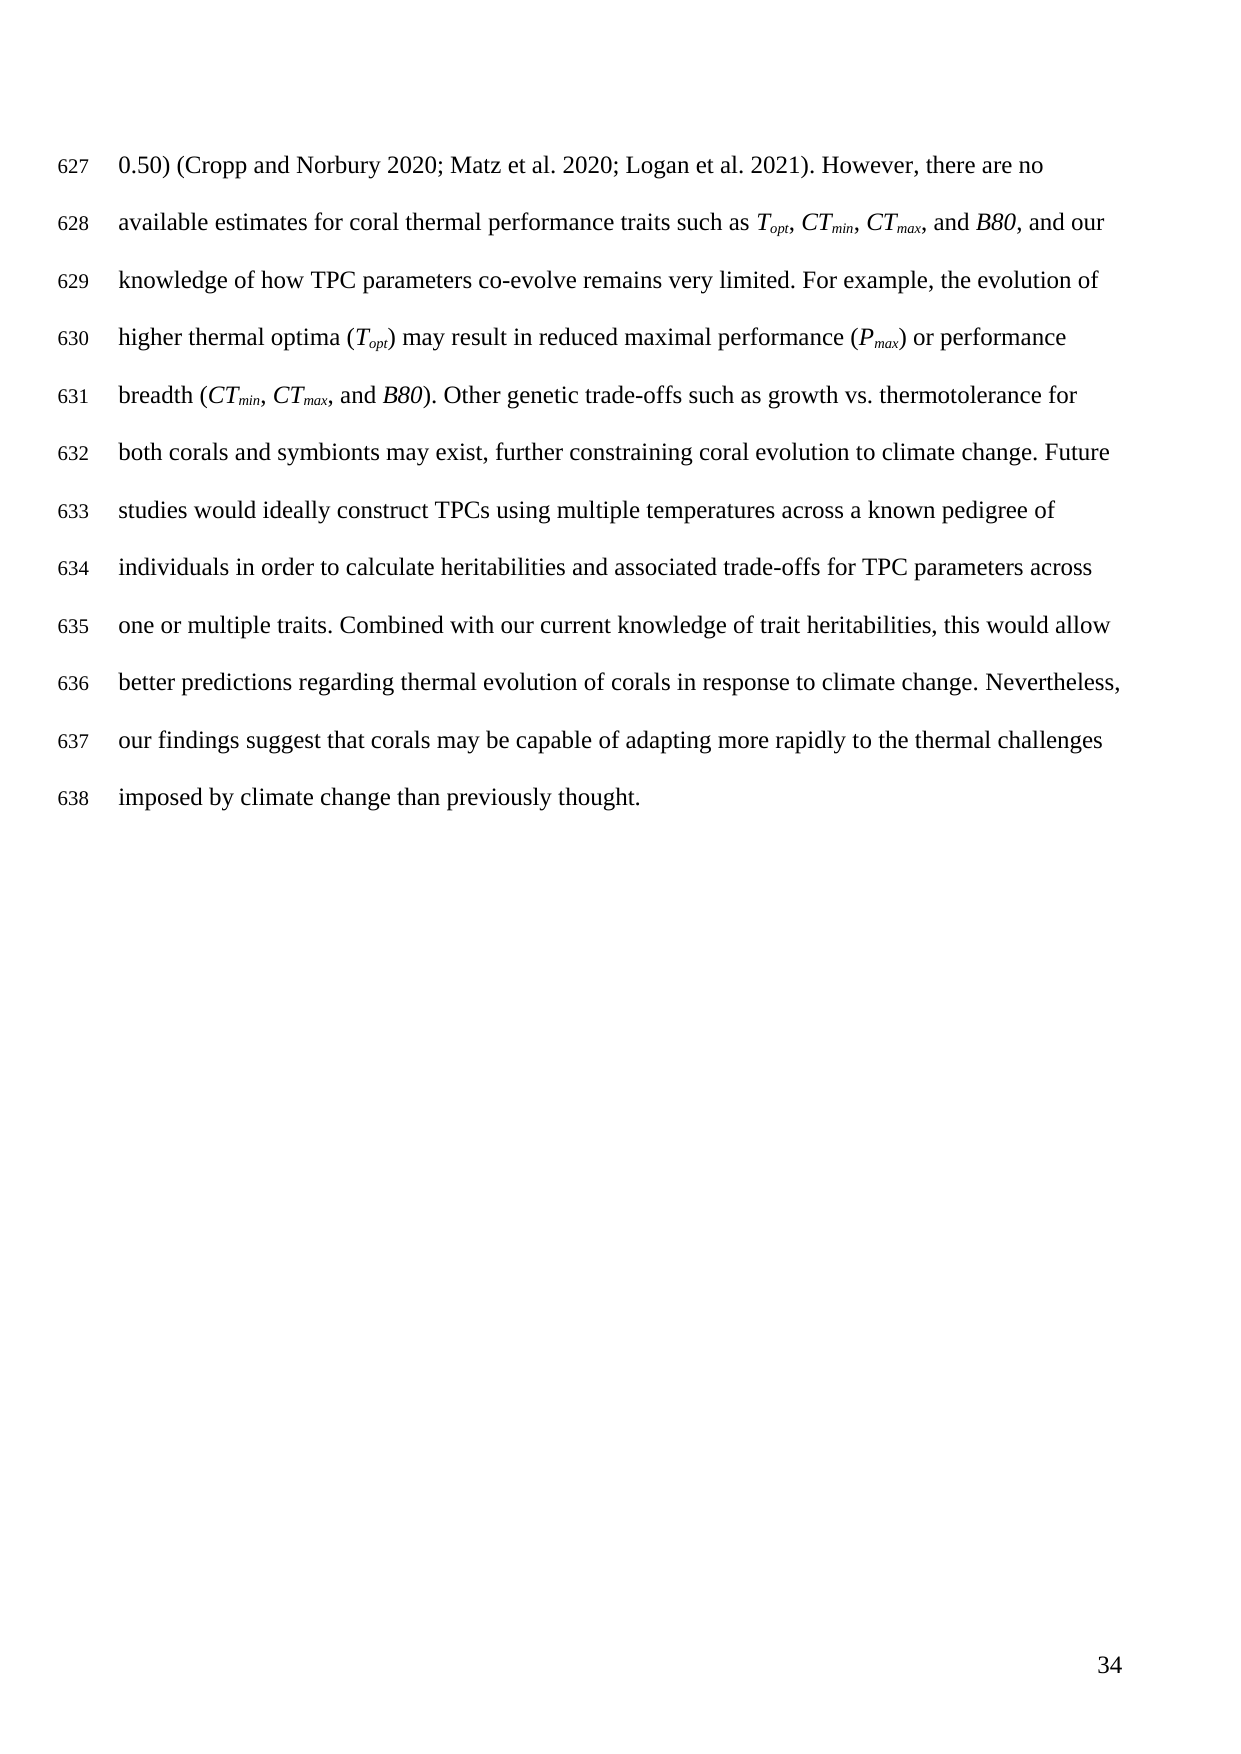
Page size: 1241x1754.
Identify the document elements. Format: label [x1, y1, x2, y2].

text [118, 150, 1122, 811]
